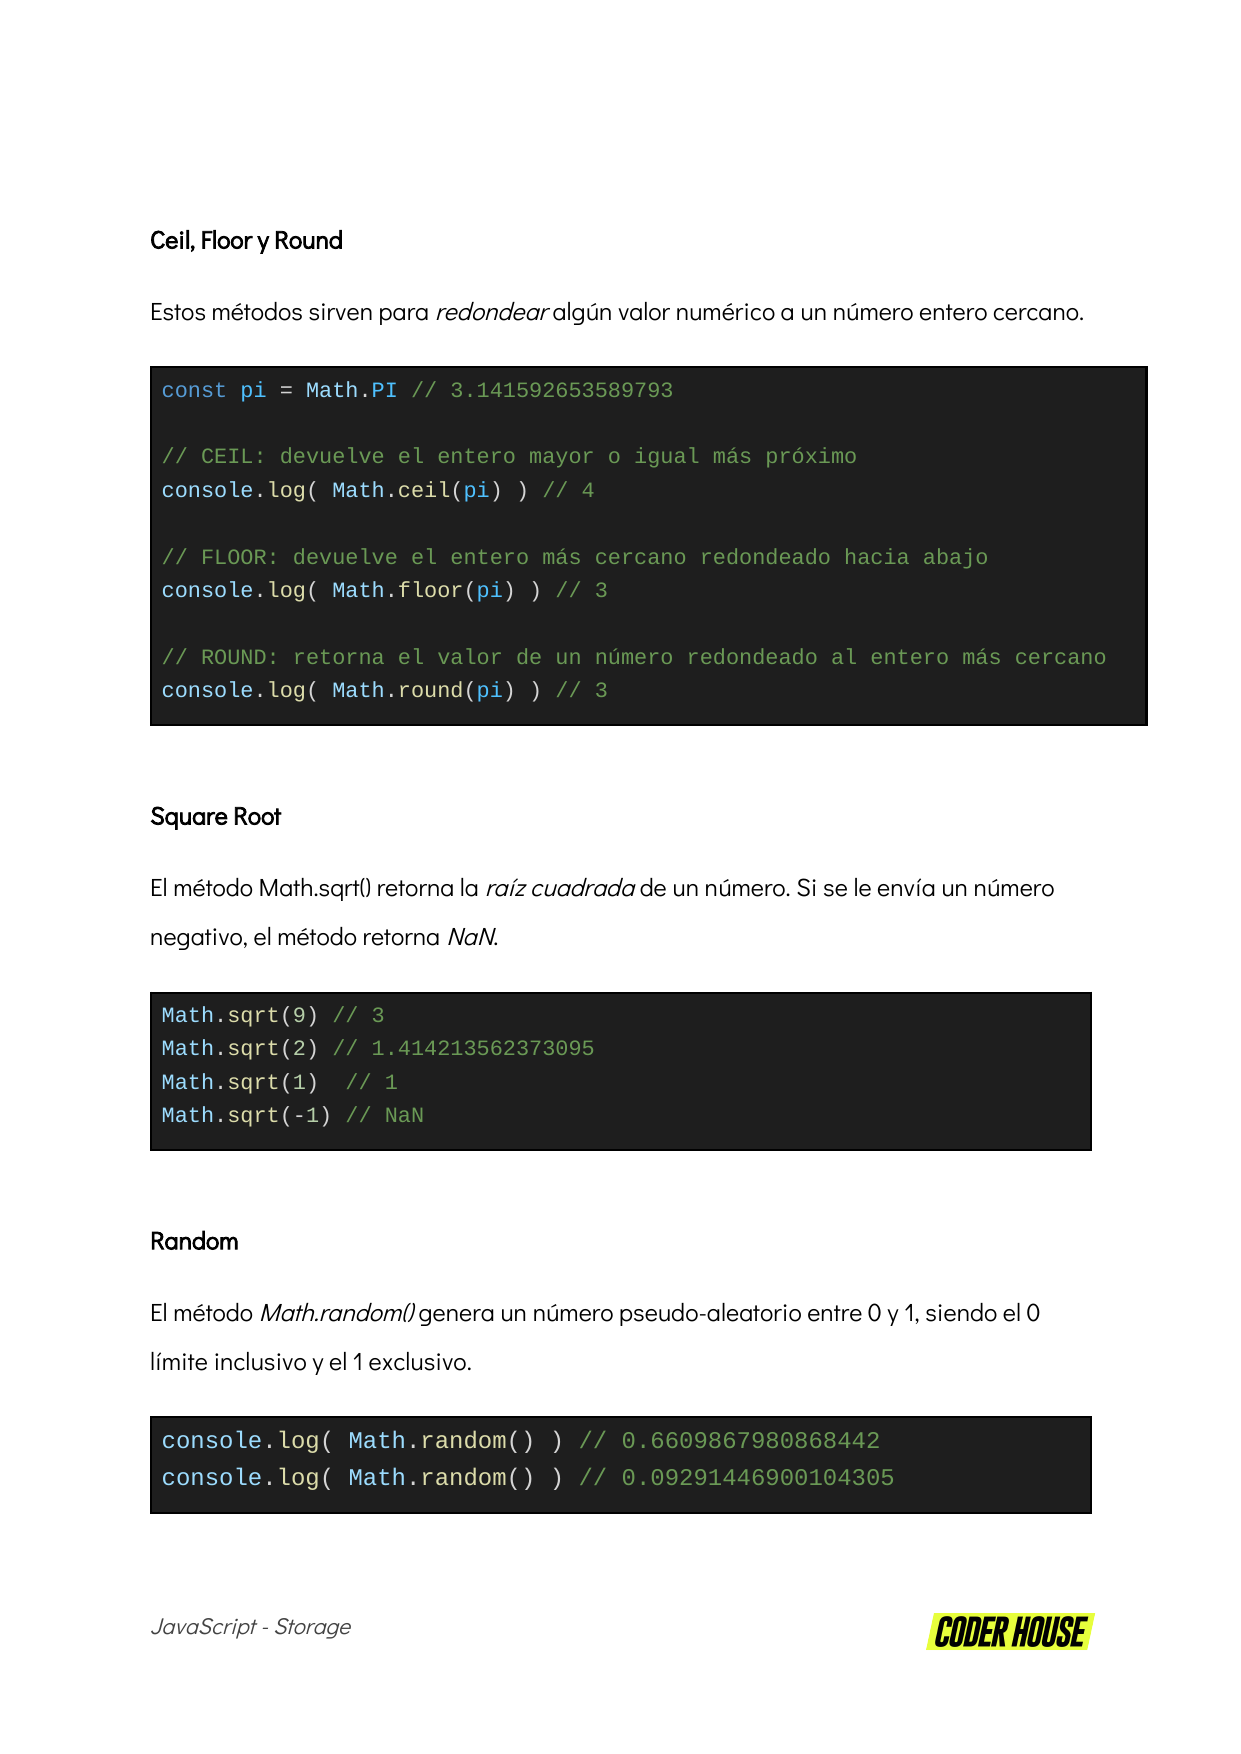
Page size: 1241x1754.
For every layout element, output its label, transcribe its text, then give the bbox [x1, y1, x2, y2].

table_header Math.sqrt(9) // 3 Math.sqrt(2) // 1.414213562373095 Math.sqrt(1) // 1 Math.sqrt(-1) // NaN [152, 994, 1090, 1149]
picture [922, 1607, 1099, 1656]
text El método Math.sqrt() retorna la raíz cuadrada de un número. Si se le envía un número negativo, el método retorna NaN. [150, 870, 1090, 952]
text Ceil, Floor y Round [150, 222, 1090, 255]
text Estos métodos sirven para redondear algún valor numérico a un número entero cercano. [150, 294, 1090, 327]
text Random [150, 1223, 1090, 1256]
text El método Math.random() genera un número pseudo-aleatorio entre 0 y 1, siendo el 0 límite inclusivo y el 1 exclusivo. [150, 1295, 1090, 1377]
table_header const pi = Math.PI // 3.141592653589793 // CEIL: devuelve el entero mayor o igual más próximo console.log( Math.ceil(pi) ) // 4 // FLOOR: devuelve el entero más cercano redondeado hacia abajo console.log( Math.floor(pi) ) // 3 // ROUND: retorna el valor de un número redondeado al entero más cercano console.log( Math.round(pi) ) // 3 [152, 368, 1145, 724]
text Square Root [150, 798, 1090, 831]
